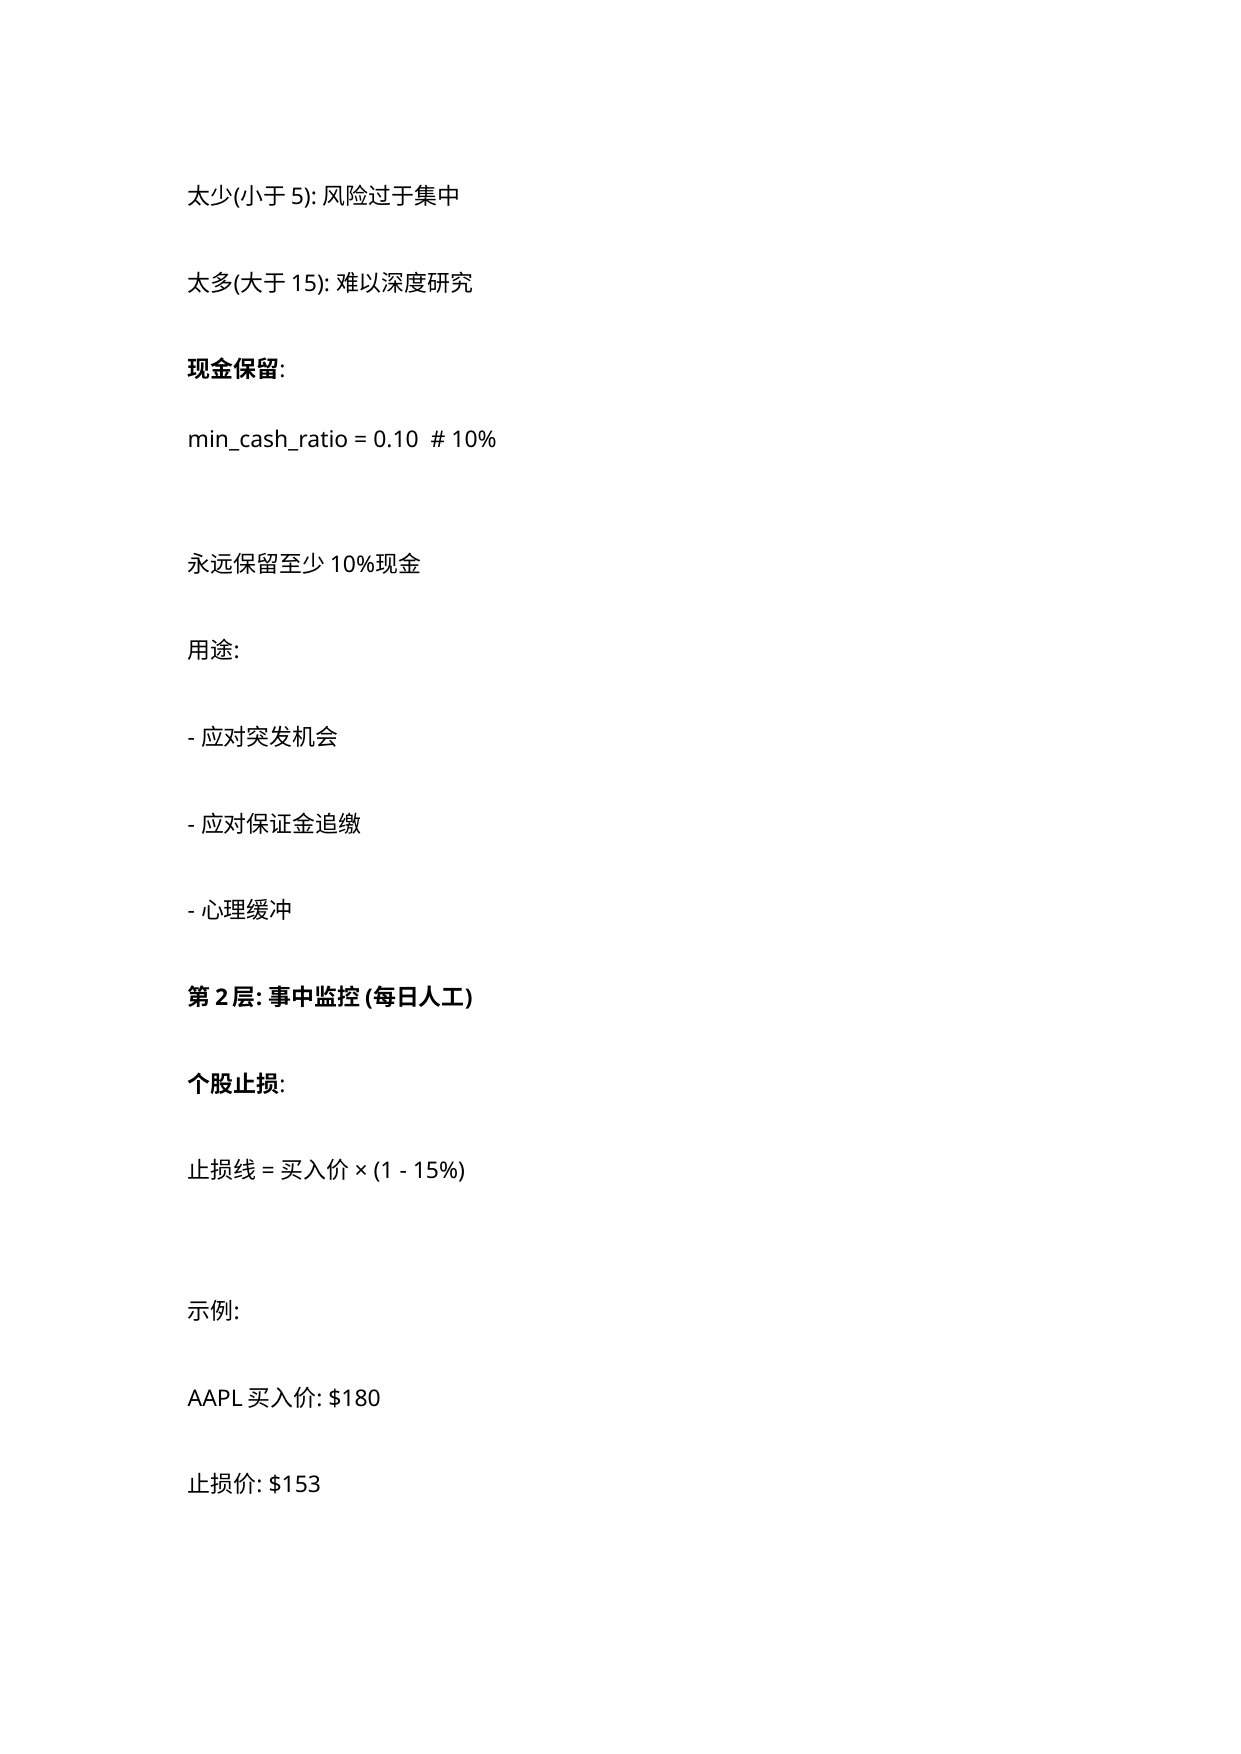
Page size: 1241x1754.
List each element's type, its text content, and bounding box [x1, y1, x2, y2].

text 现金保留: [187, 335, 1053, 400]
text AAPL买入价: $180 [187, 1363, 1053, 1428]
text min_cash_ratio = 0.10 # 10% [187, 422, 1053, 454]
text 止损价: $153 [187, 1450, 1053, 1515]
text 太多(大于15): 难以深度研究 [187, 249, 1053, 314]
text 个股止损: [187, 1050, 1053, 1115]
text 示例: [187, 1277, 1053, 1342]
text 永远保留至少10%现金 [187, 530, 1053, 595]
text 用途: [187, 616, 1053, 681]
text 第2层: 事中监控 (每日人工) [187, 963, 1053, 1028]
text - 应对突发机会 [187, 703, 1053, 768]
text - 心理缓冲 [187, 876, 1053, 941]
text 止损线 = 买入价 × (1 - 15%) [187, 1136, 1053, 1201]
text 太少(小于5): 风险过于集中 [187, 162, 1053, 227]
text - 应对保证金追缴 [187, 790, 1053, 855]
